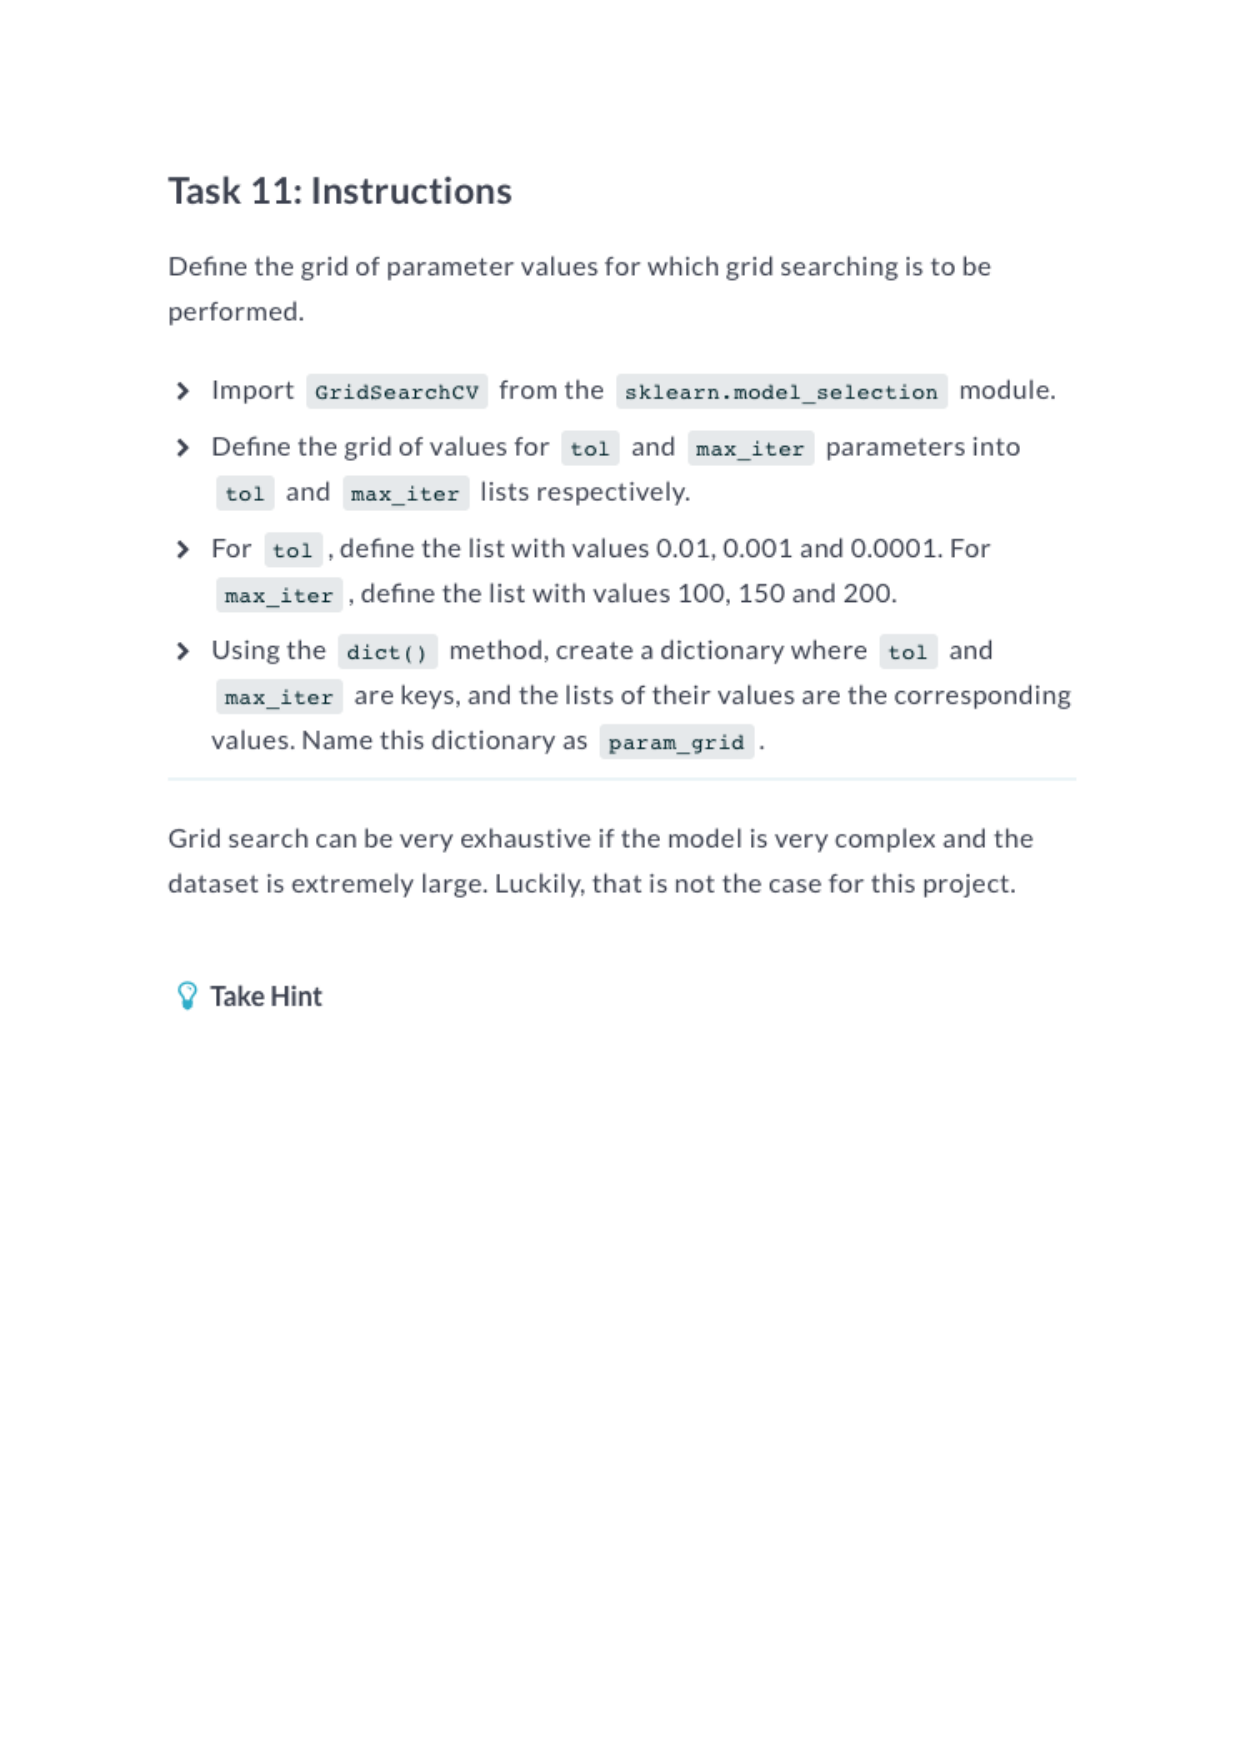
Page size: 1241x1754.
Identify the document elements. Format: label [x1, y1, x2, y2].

picture [150, 150, 1090, 1068]
